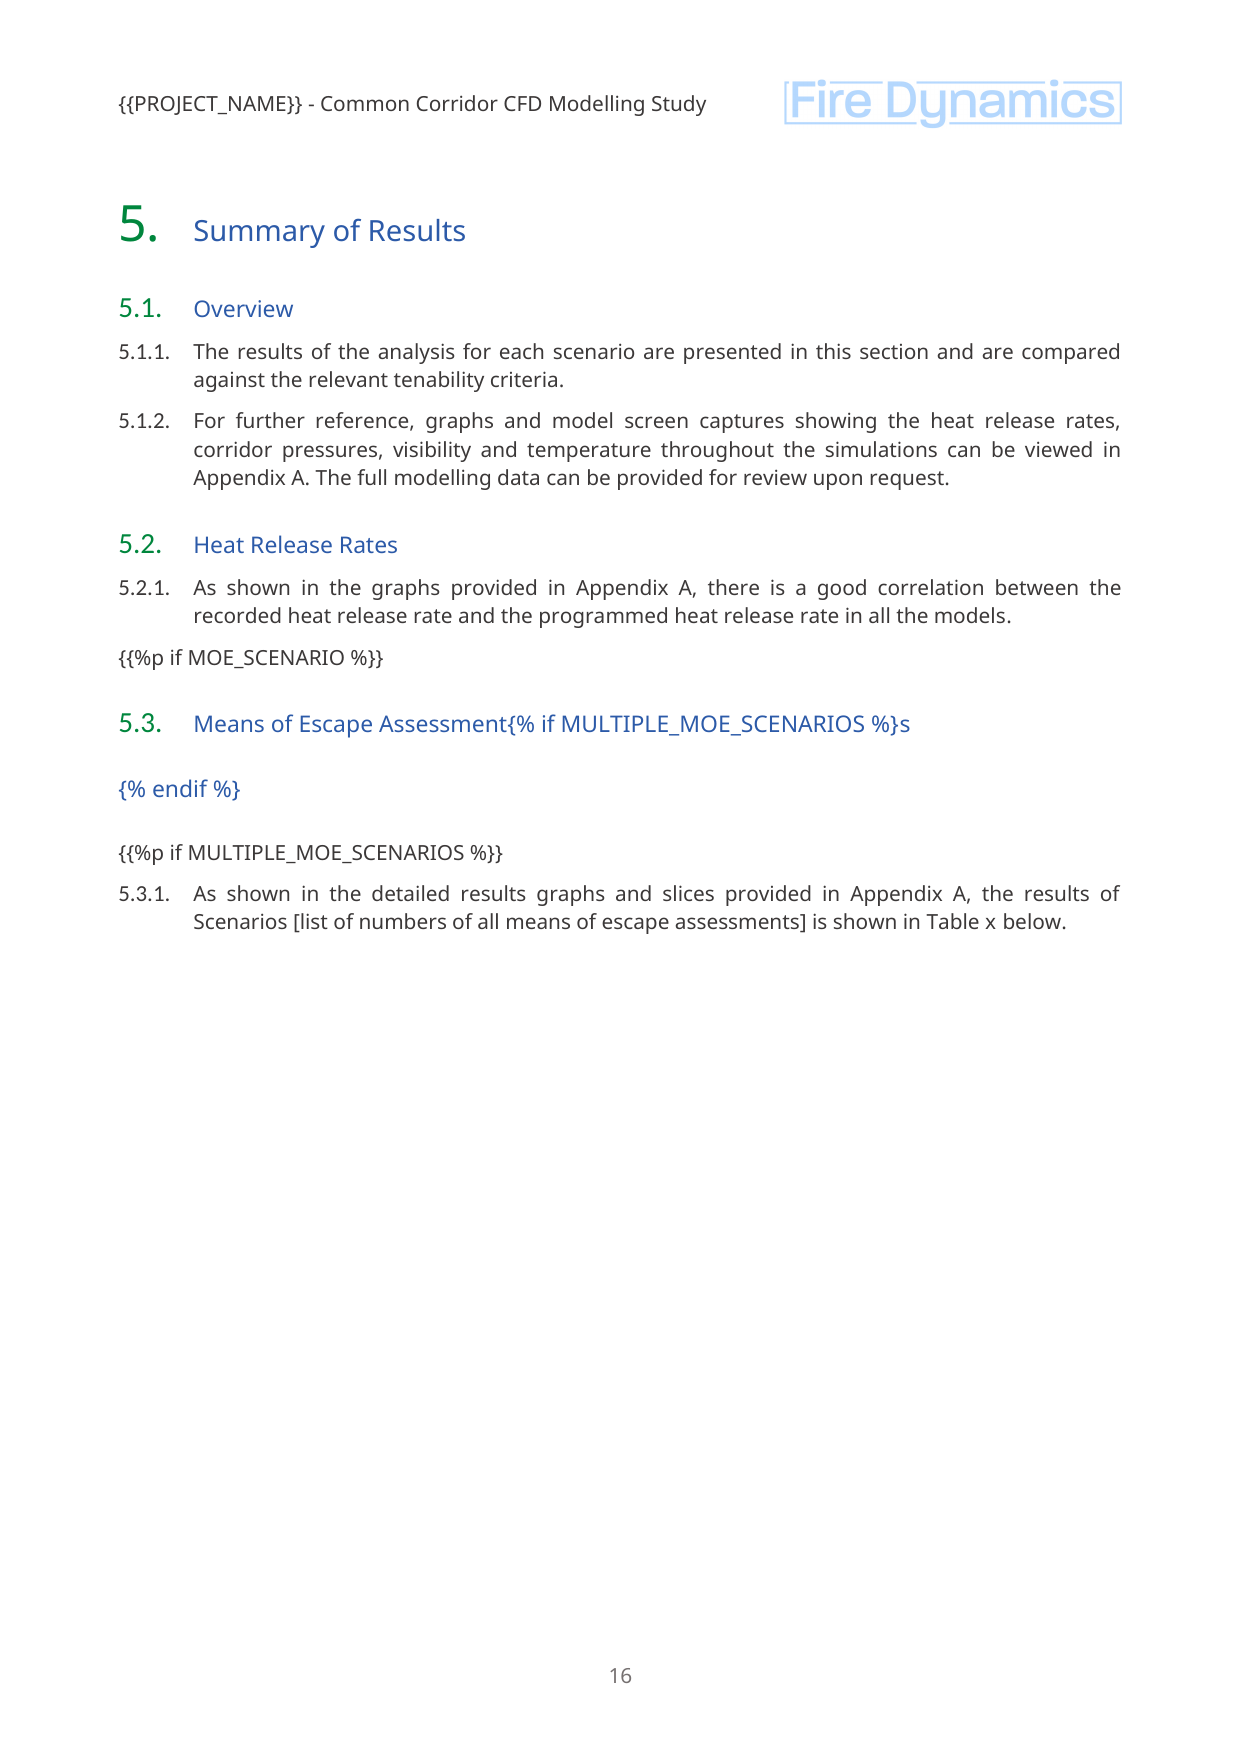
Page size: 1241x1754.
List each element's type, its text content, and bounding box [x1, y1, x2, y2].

list For further reference, graphs and model screen captures showing the heat release rates, corridor pressures, visibility and temperature throughout the simulations can be viewed in Appendix A. The full modelling data can be provided for review upon request. [118, 406, 1122, 492]
picture [783, 79, 1123, 129]
list Summary of Results [118, 187, 1122, 256]
list The results of the analysis for each scenario are presented in this section and are compared against the relevant tenability criteria. [118, 337, 1122, 394]
subtitle {% endif %} [118, 773, 1122, 804]
subtitle Means of Escape Assessment{% if MULTIPLE_MOE_SCENARIOS %}s [118, 704, 1122, 740]
list {{%p if MOE_SCENARIO %}} [118, 643, 1122, 671]
subtitle Overview [118, 289, 1122, 324]
list As shown in the graphs provided in Appendix A, there is a good correlation between the recorded heat release rate and the programmed heat release rate in all the models. [118, 573, 1122, 630]
subtitle {{%p if MULTIPLE_MOE_SCENARIOS %}} [118, 838, 1122, 866]
list As shown in the detailed results graphs and slices provided in Appendix A, the results of Scenarios [list of numbers of all means of escape assessments] is shown in Table x below. [118, 879, 1122, 936]
subtitle Heat Release Rates [118, 525, 1122, 561]
